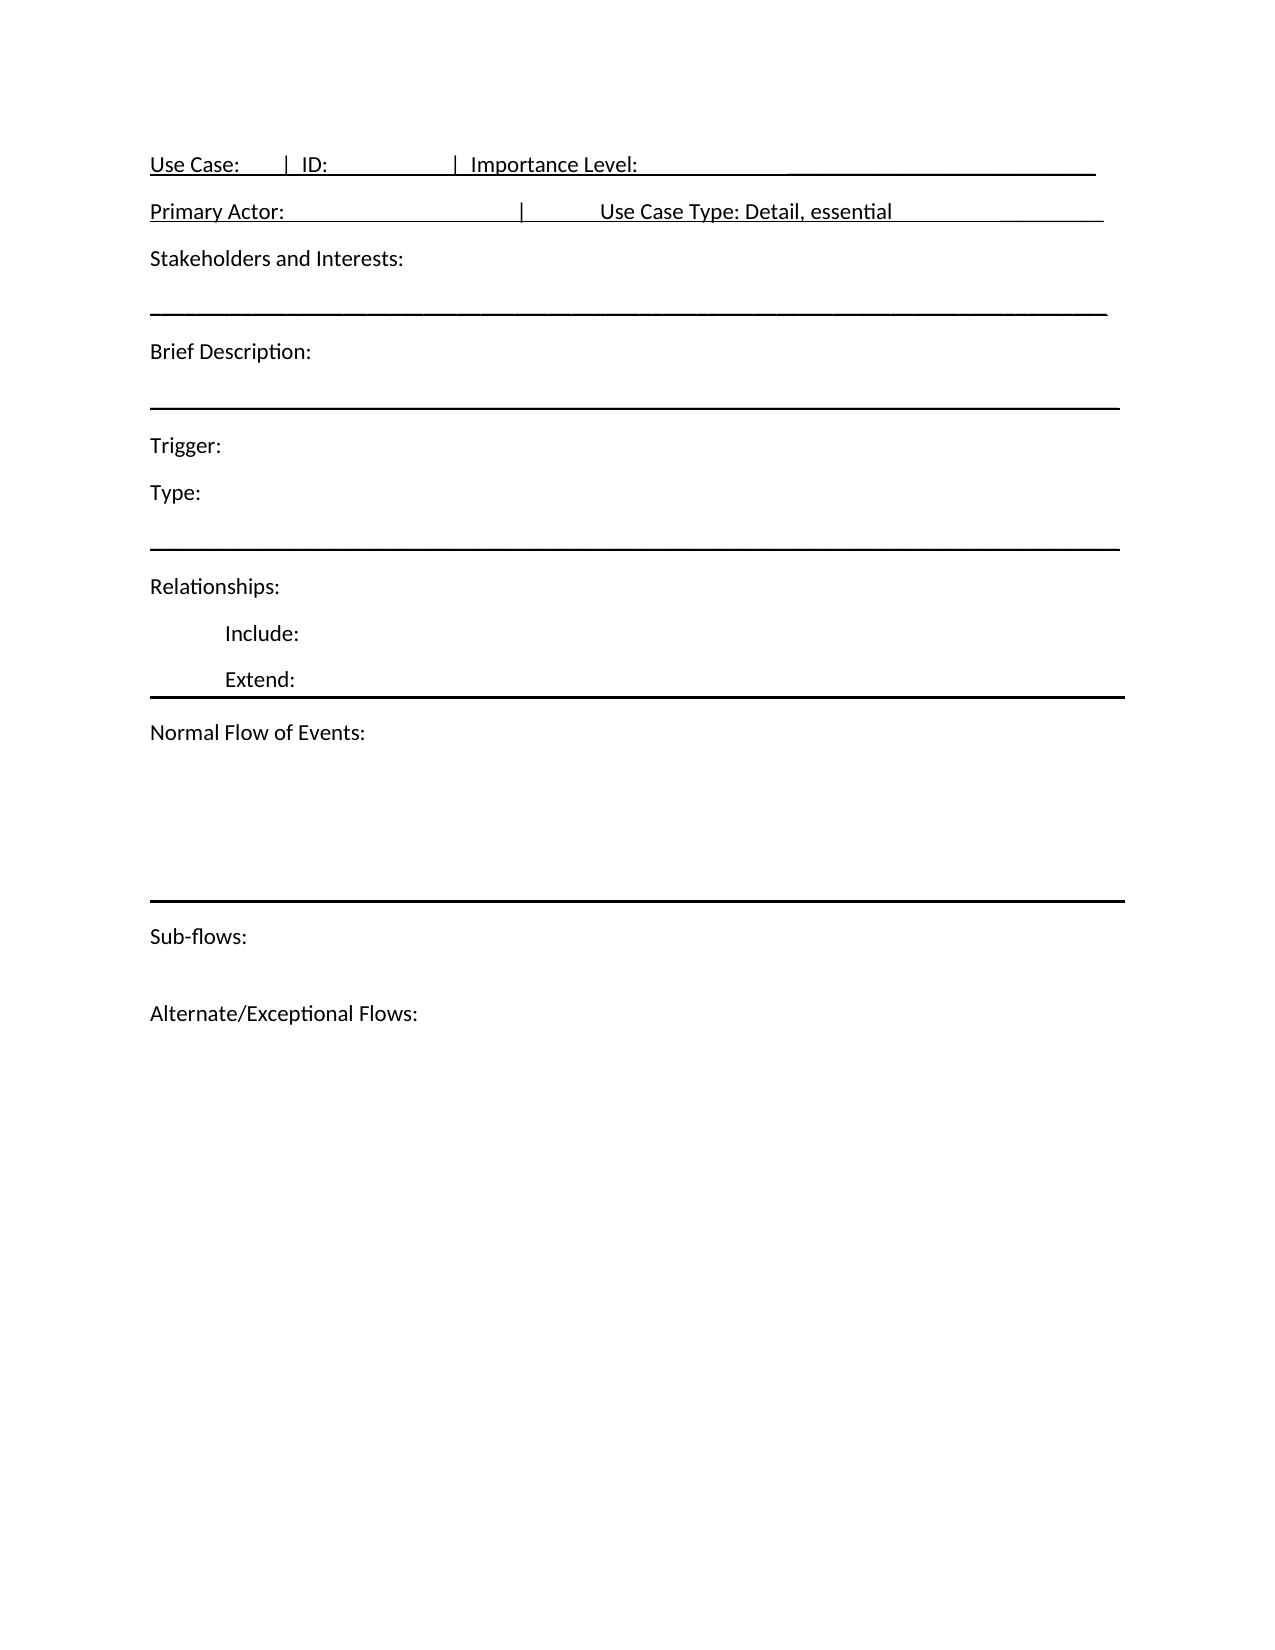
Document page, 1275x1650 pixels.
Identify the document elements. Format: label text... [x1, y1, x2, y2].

text Alternate/Exceptional Flows: [150, 999, 1125, 1027]
text Normal Flow of Events: [150, 718, 1125, 746]
text Stakeholders and Interests: [150, 244, 1125, 272]
text Include: [150, 619, 1125, 647]
text Use Case: | ID: | Importance Level: ___________________________ [150, 150, 1125, 178]
text Type: [150, 478, 1125, 506]
text _____________________________________________________________________________________ [150, 525, 1125, 553]
text Sub-flows: [150, 922, 1125, 950]
text Brief Description: [150, 337, 1125, 366]
text Primary Actor: | Use Case Type: Detail, essential _________ [150, 197, 1125, 225]
text _____________________________________________________________________________________ [150, 384, 1125, 412]
text Relationships: [150, 572, 1125, 600]
text Extend: [150, 666, 1125, 696]
text ____________________________________________________________________________________ [150, 291, 1125, 319]
text Trigger: [150, 431, 1125, 459]
